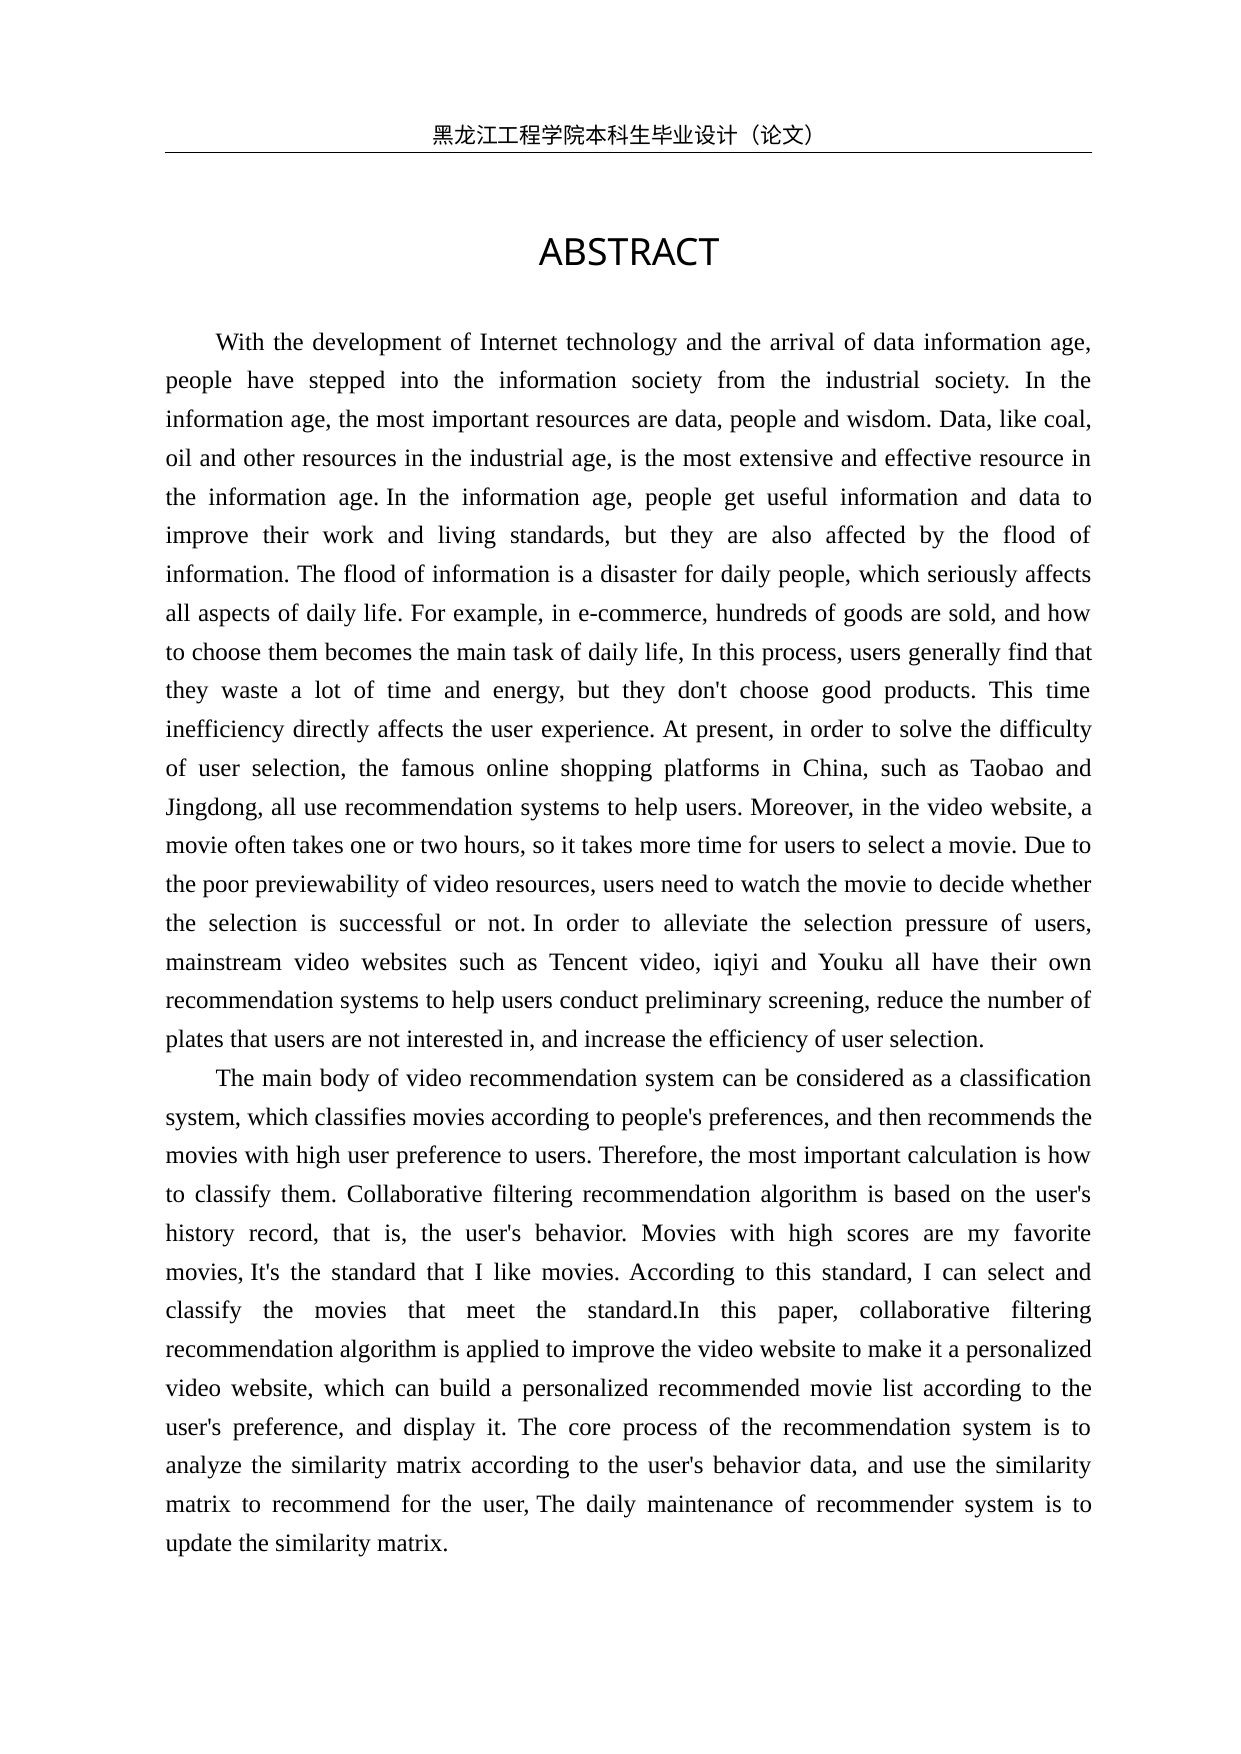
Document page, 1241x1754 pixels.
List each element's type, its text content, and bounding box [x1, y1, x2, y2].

text ABSTRACT [165, 225, 1092, 276]
text The main body of video recommendation system can be considered as a classification system, which classifies movies according to people's preferences, and then recommends the movies with high user preference to users. Therefore, the most important calculation is how to classify them. Collaborative filtering recommendation algorithm is based on the user's history record, that is, the user's behavior. Movies with high scores are my favorite movies, It's the standard that I like movies. According to this standard, I can select and classify the movies that meet the standard.In this paper, collaborative filtering recommendation algorithm is applied to improve the video website to make it a personalized video website, which can build a personalized recommended movie list according to the user's preference, and display it. The core process of the recommendation system is to analyze the similarity matrix according to the user's behavior data, and use the similarity matrix to recommend for the user, The daily maintenance of recommender system is to update the similarity matrix. [165, 1063, 1092, 1557]
text With the development of Internet technology and the arrival of data information age, people have stepped into the information society from the industrial society. In the information age, the most important resources are data, people and wisdom. Data, like coal, oil and other resources in the industrial age, is the most extensive and effective resource in the information age. In the information age, people get useful information and data to improve their work and living standards, but they are also affected by the flood of information. The flood of information is a disaster for daily people, which seriously affects all aspects of daily life. For example, in e-commerce, hundreds of goods are sold, and how to choose them becomes the main task of daily life, In this process, users generally find that they waste a lot of time and energy, but they don't choose good products. This time inefficiency directly affects the user experience. At present, in order to solve the difficulty of user selection, the famous online shopping platforms in China, such as Taobao and Jingdong, all use recommendation systems to help users. Moreover, in the video website, a movie often takes one or two hours, so it takes more time for users to select a movie. Due to the poor previewability of video resources, users need to watch the movie to decide whether the selection is successful or not. In order to alleviate the selection pressure of users, mainstream video websites such as Tencent video, iqiyi and Youku all have their own recommendation systems to help users conduct preliminary screening, reduce the number of plates that users are not interested in, and increase the efficiency of user selection. [165, 327, 1092, 1053]
